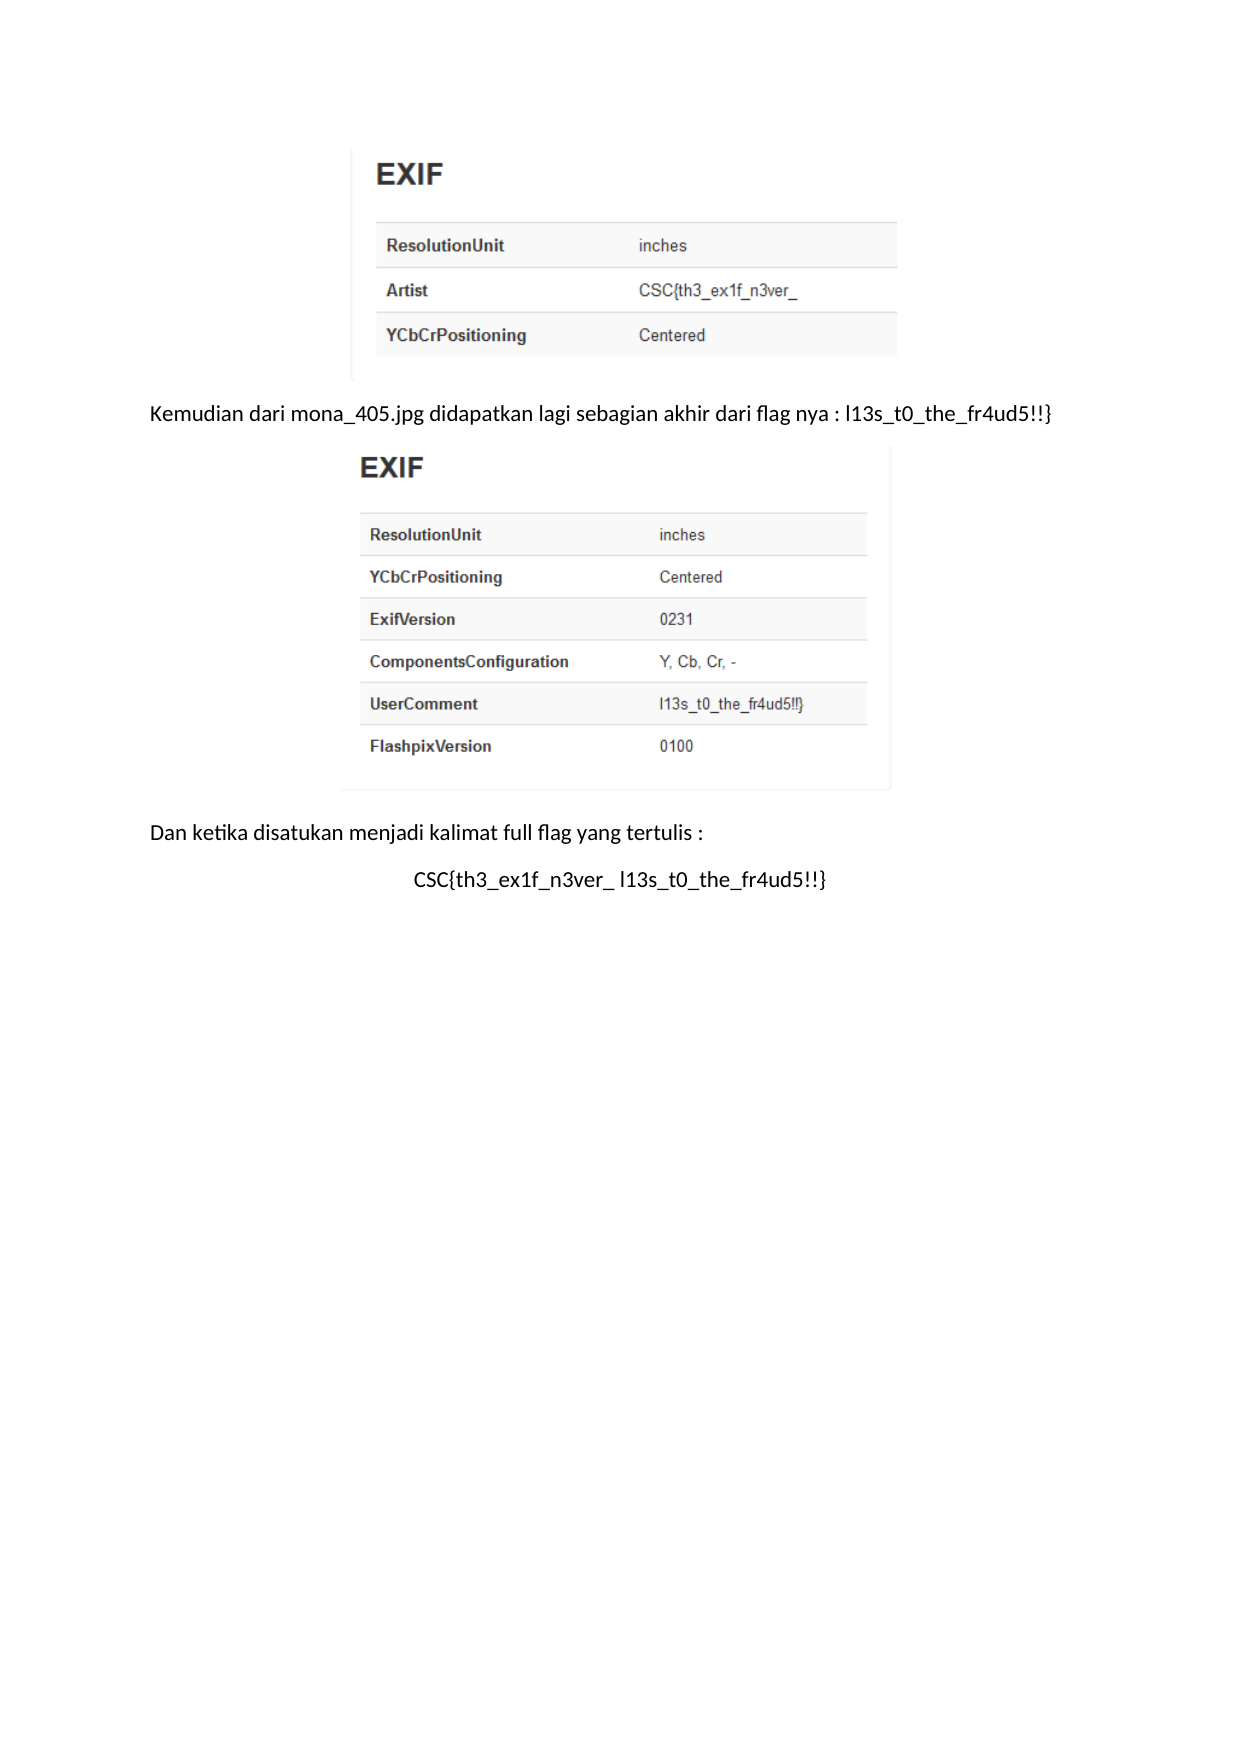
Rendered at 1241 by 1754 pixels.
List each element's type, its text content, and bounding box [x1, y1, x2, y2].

text Dan ketika disatukan menjadi kalimat full flag yang tertulis : [150, 818, 1090, 846]
picture [341, 446, 899, 799]
text Kemudian dari mona_405.jpg didapatkan lagi sebagian akhir dari flag nya : l13s_t0_the_fr4ud5!!} [150, 399, 1090, 427]
picture [342, 150, 898, 381]
text CSC{th3_ex1f_n3ver_ l13s_t0_the_fr4ud5!!} [150, 865, 1090, 893]
